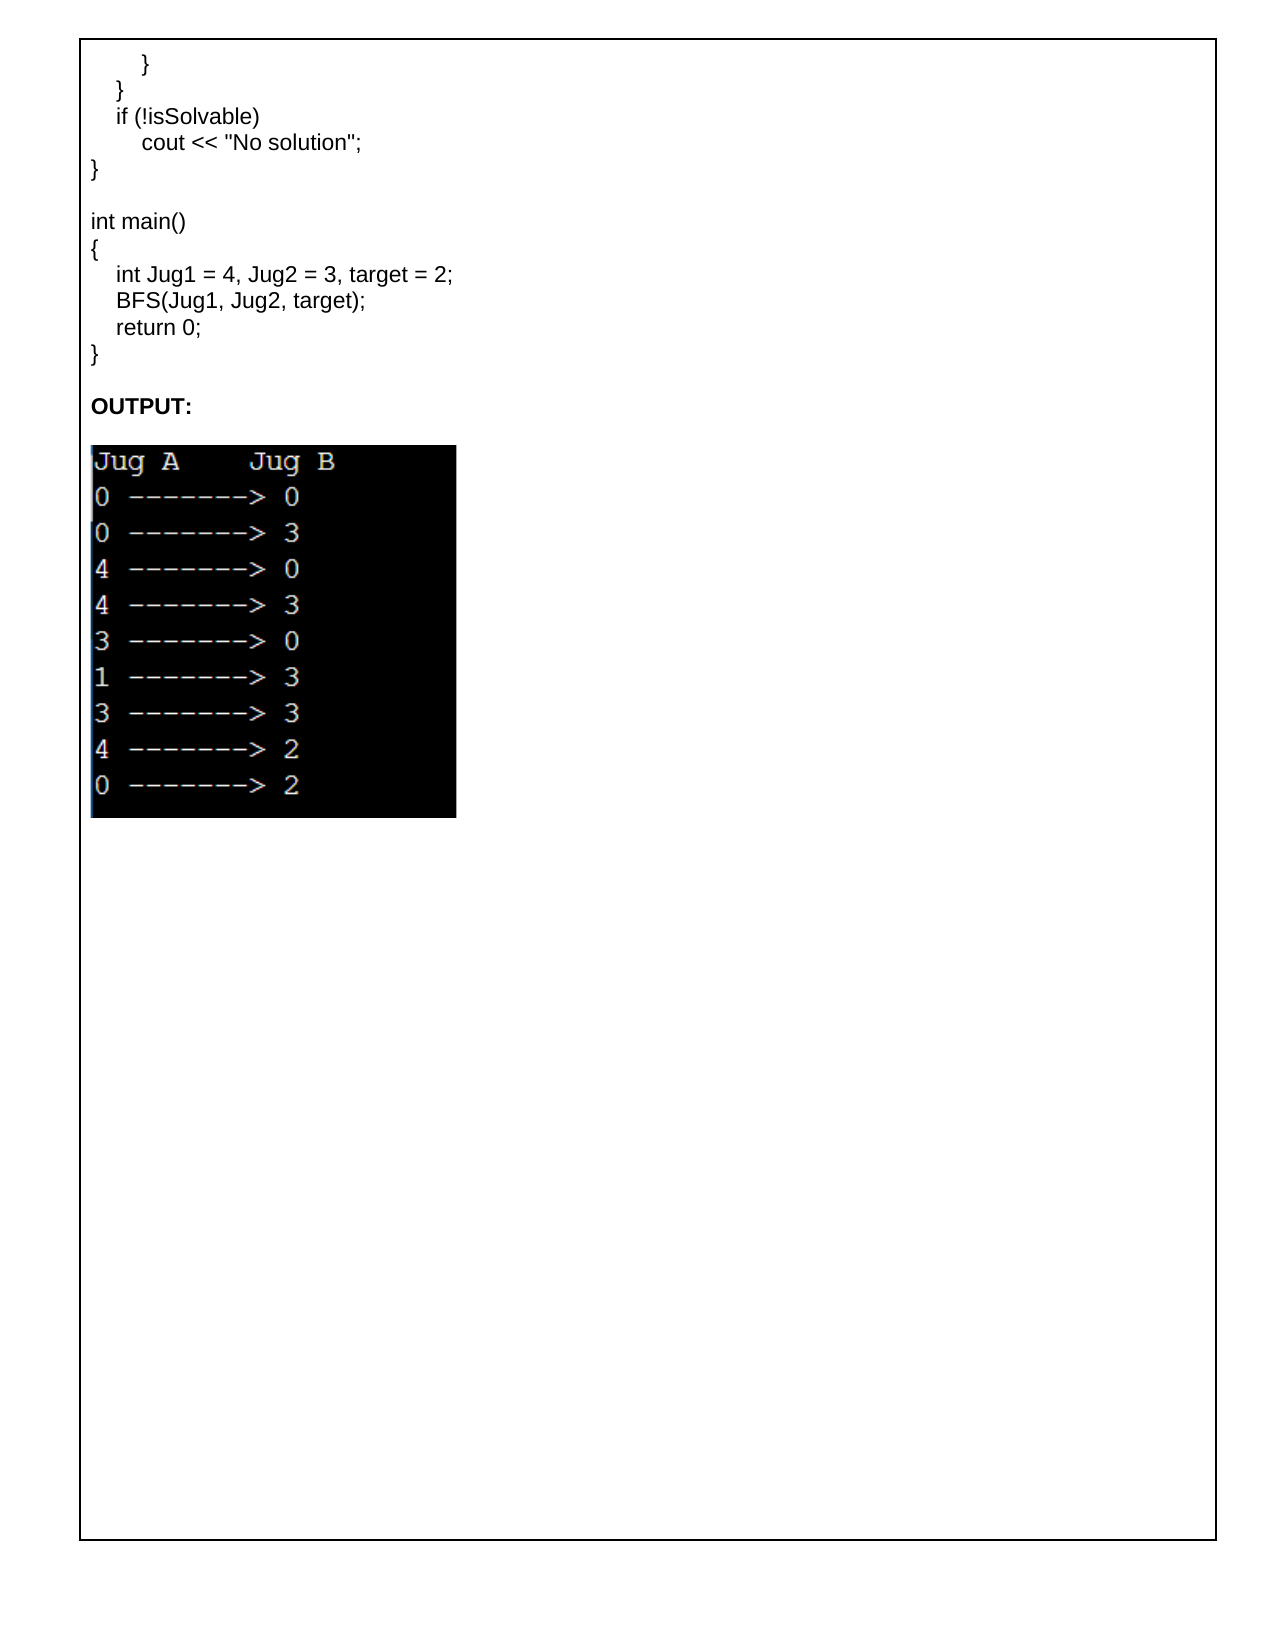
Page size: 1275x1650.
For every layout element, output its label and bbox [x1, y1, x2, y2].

picture [90, 445, 457, 818]
table_header [81, 40, 1215, 1539]
